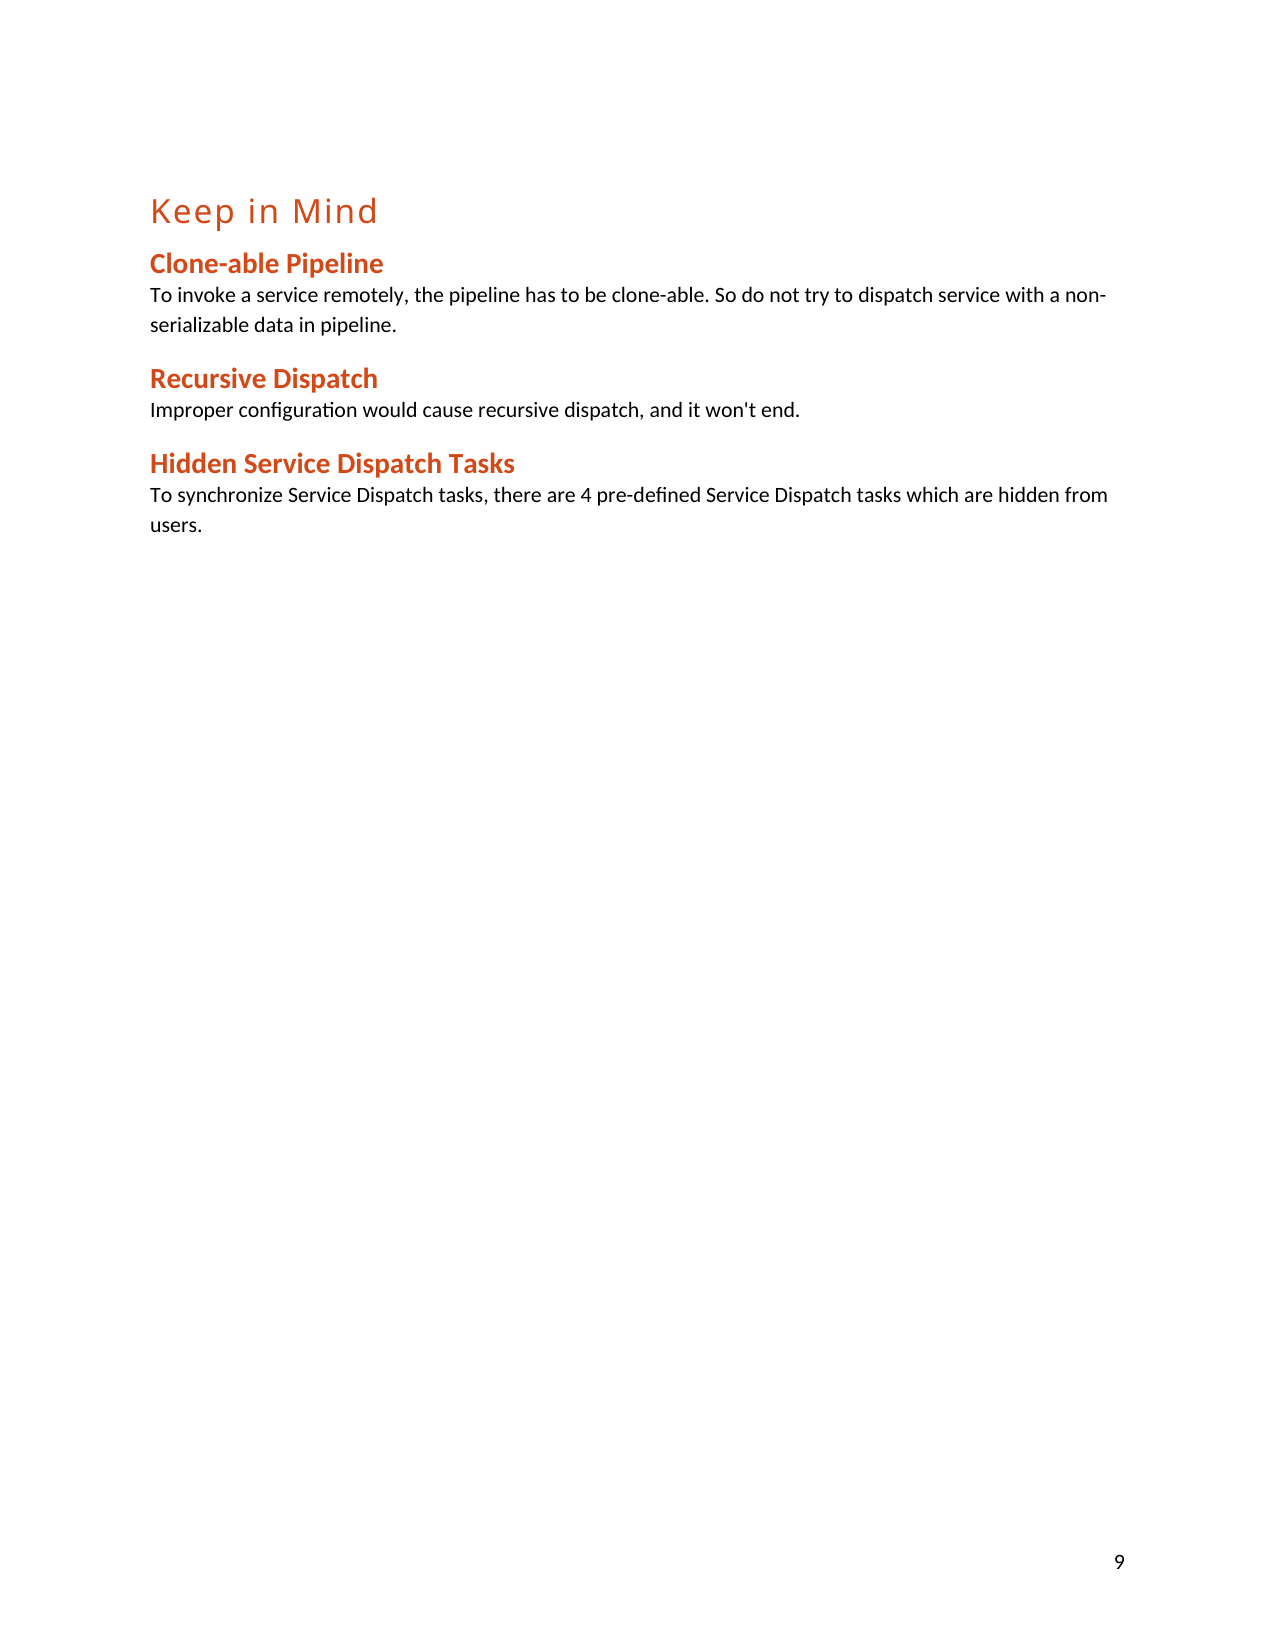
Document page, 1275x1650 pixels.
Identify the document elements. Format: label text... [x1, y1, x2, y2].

subtitle Recursive Dispatch [150, 360, 1125, 396]
text To invoke a service remotely, the pipeline has to be clone-able. So do not try to dispatch service with a non- serializable data in pipeline. [150, 281, 1125, 338]
text To synchronize Service Dispatch tasks, there are 4 pre-defined Service Dispatch tasks which are hidden from users. [150, 481, 1125, 538]
subtitle Keep in Mind [150, 187, 1125, 233]
subtitle Hidden Service Dispatch Tasks [150, 445, 1125, 481]
text Improper configuration would cause recursive dispatch, and it won't end. [150, 396, 1125, 423]
subtitle Clone-able Pipeline [150, 245, 1125, 281]
